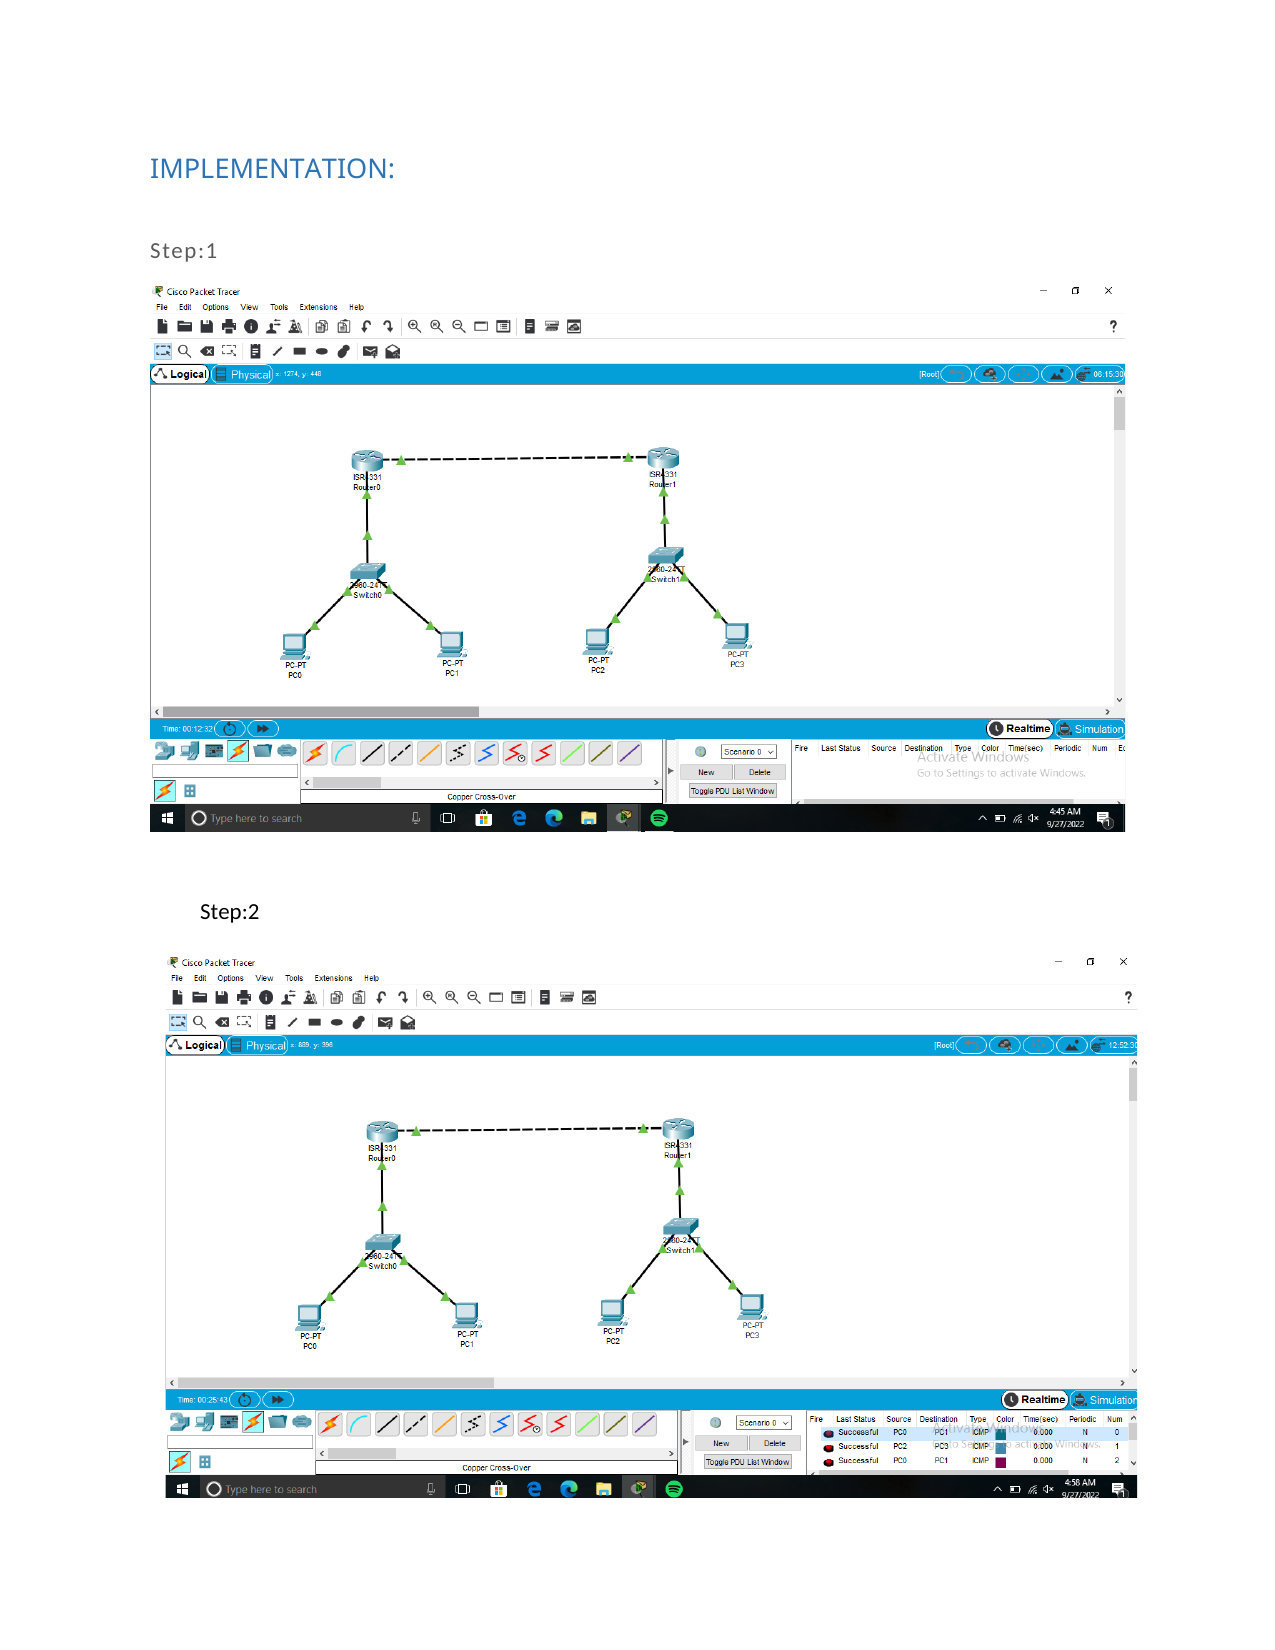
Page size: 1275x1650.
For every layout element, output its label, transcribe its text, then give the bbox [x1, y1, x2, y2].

picture [1074, 1401, 1086, 1405]
picture [984, 369, 996, 379]
picture [150, 283, 1125, 832]
picture [1059, 730, 1071, 734]
subtitle IMPLEMENTATION: [150, 150, 1125, 187]
picture [1091, 1044, 1099, 1053]
picture [258, 726, 267, 731]
picture [1076, 373, 1084, 382]
picture [273, 1397, 282, 1402]
picture [165, 954, 1137, 1498]
text Step:2 [150, 897, 1125, 925]
picture [999, 1040, 1011, 1050]
subtitle Step:1 [150, 237, 1125, 265]
